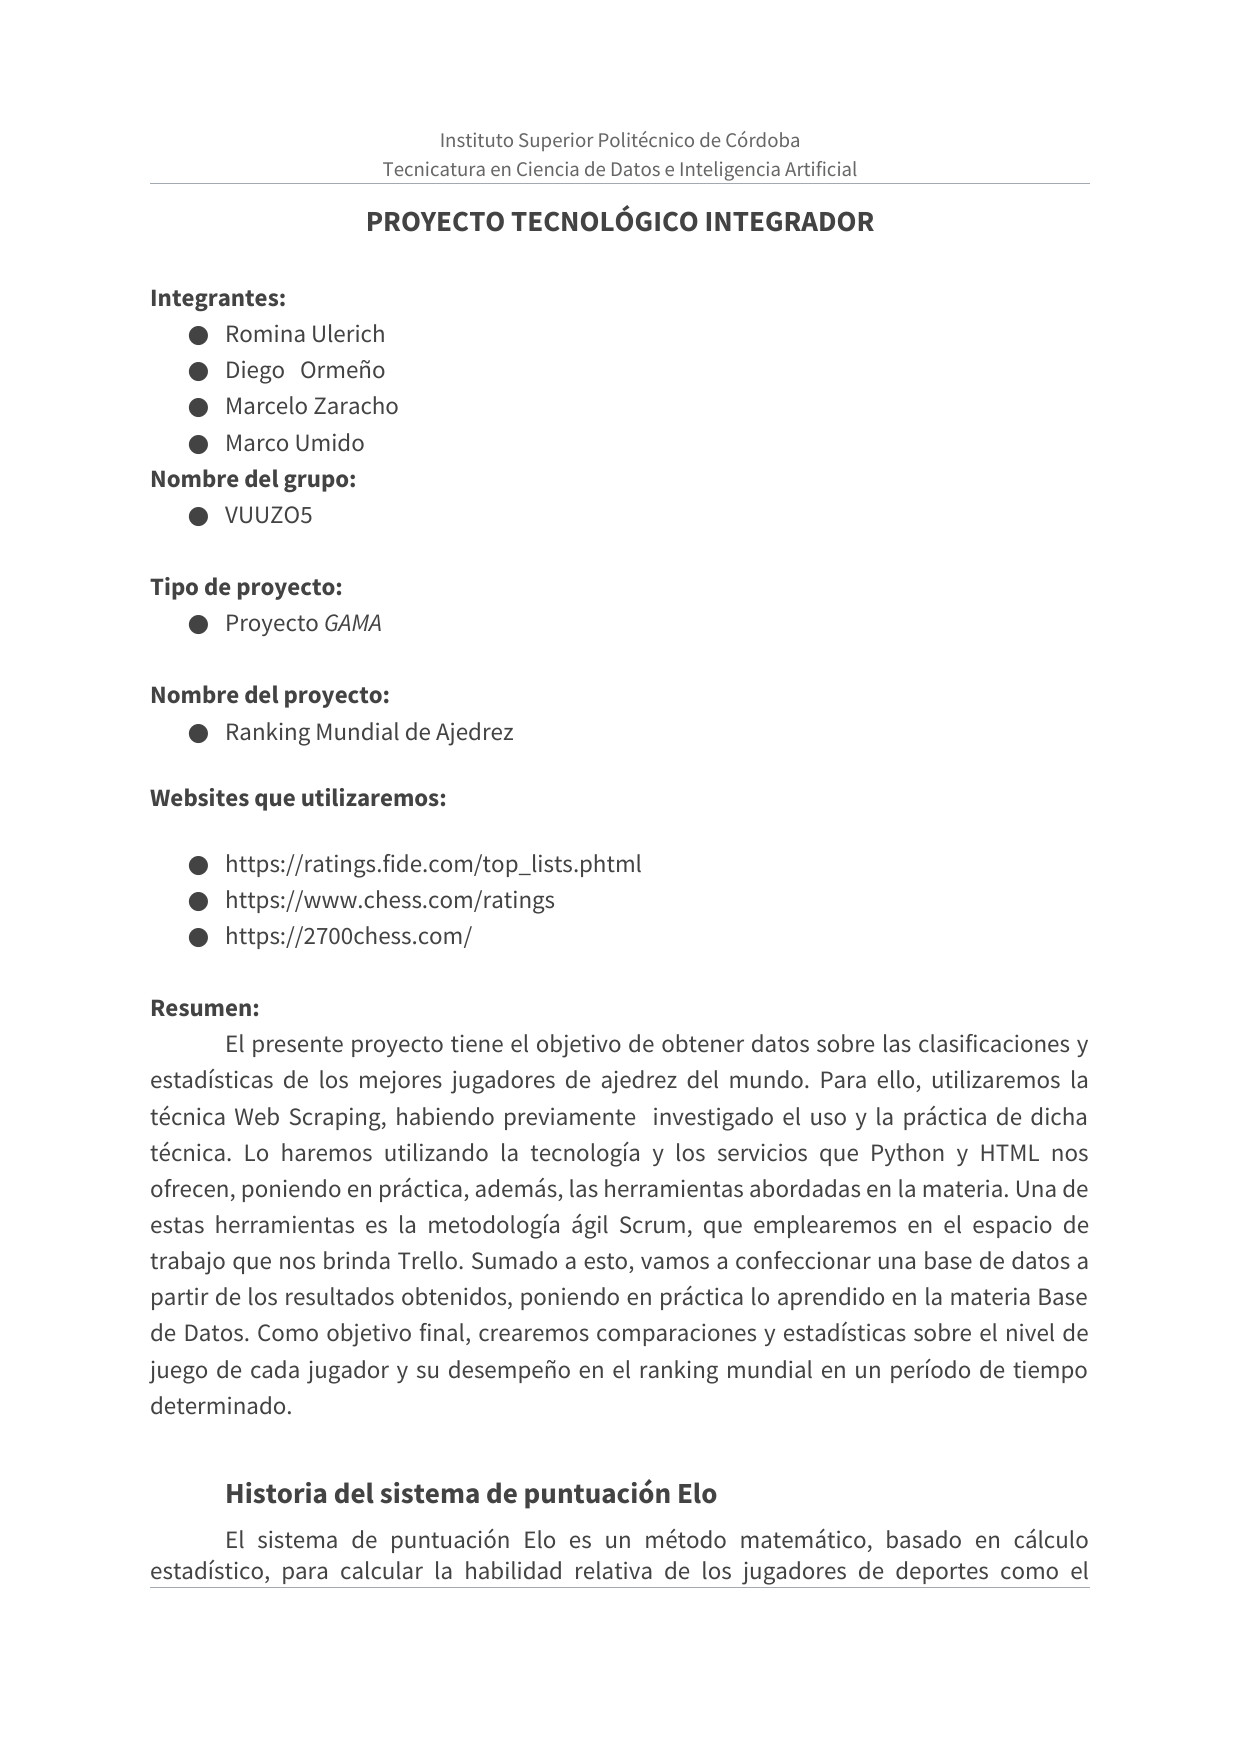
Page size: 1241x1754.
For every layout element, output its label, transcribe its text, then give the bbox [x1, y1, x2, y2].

text Nombre del grupo: [150, 462, 1090, 494]
list https://ratings.fide.com/top_lists.phtml [187, 847, 1090, 879]
list https://www.chess.com/ratings [187, 883, 1090, 915]
text Integrantes: [150, 282, 1090, 313]
text El presente proyecto tiene el objetivo de obtener datos sobre las clasificaciones y estadísticas de los mejores jugadores de ajedrez del mundo. Para ello, utilizaremos la técnica Web Scraping, habiendo previamente investigado el uso y la práctica de dicha técnica. Lo haremos utilizando la tecnología y los servicios que Python y HTML nos ofrecen, poniendo en práctica, además, las herramientas abordadas en la materia. Una de estas herramientas es la metodología ágil Scrum, que emplearemos en el espacio de trabajo que nos brinda Trello. Sumado a esto, vamos a confeccionar una base de datos a partir de los resultados obtenidos, poniendo en práctica lo aprendido en la materia Base de Datos. Como objetivo final, crearemos comparaciones y estadísticas sobre el nivel de juego de cada jugador y su desempeño en el ranking mundial en un período de tiempo determinado. [150, 1028, 1090, 1421]
list Marcelo Zaracho [187, 390, 1090, 422]
list Ranking Mundial de Ajedrez [187, 716, 1090, 747]
text Websites que utilizaremos: [150, 782, 1090, 843]
list https://2700chess.com/ [187, 920, 1090, 951]
text Tipo de proyecto: [150, 571, 1090, 602]
list Proyecto GAMA [187, 607, 1090, 638]
text Historia del sistema de puntuación Elo [150, 1474, 1090, 1511]
list Romina Ulerich [187, 318, 1090, 349]
text Resumen: [150, 992, 1090, 1023]
list Marco Umido [187, 426, 1090, 458]
list Diego Ormeño [187, 354, 1090, 386]
title PROYECTO TECNOLÓGICO INTEGRADOR [150, 203, 1090, 239]
list VUUZO5 [187, 499, 1090, 530]
text Nombre del proyecto: [150, 679, 1090, 711]
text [150, 1523, 1090, 1587]
